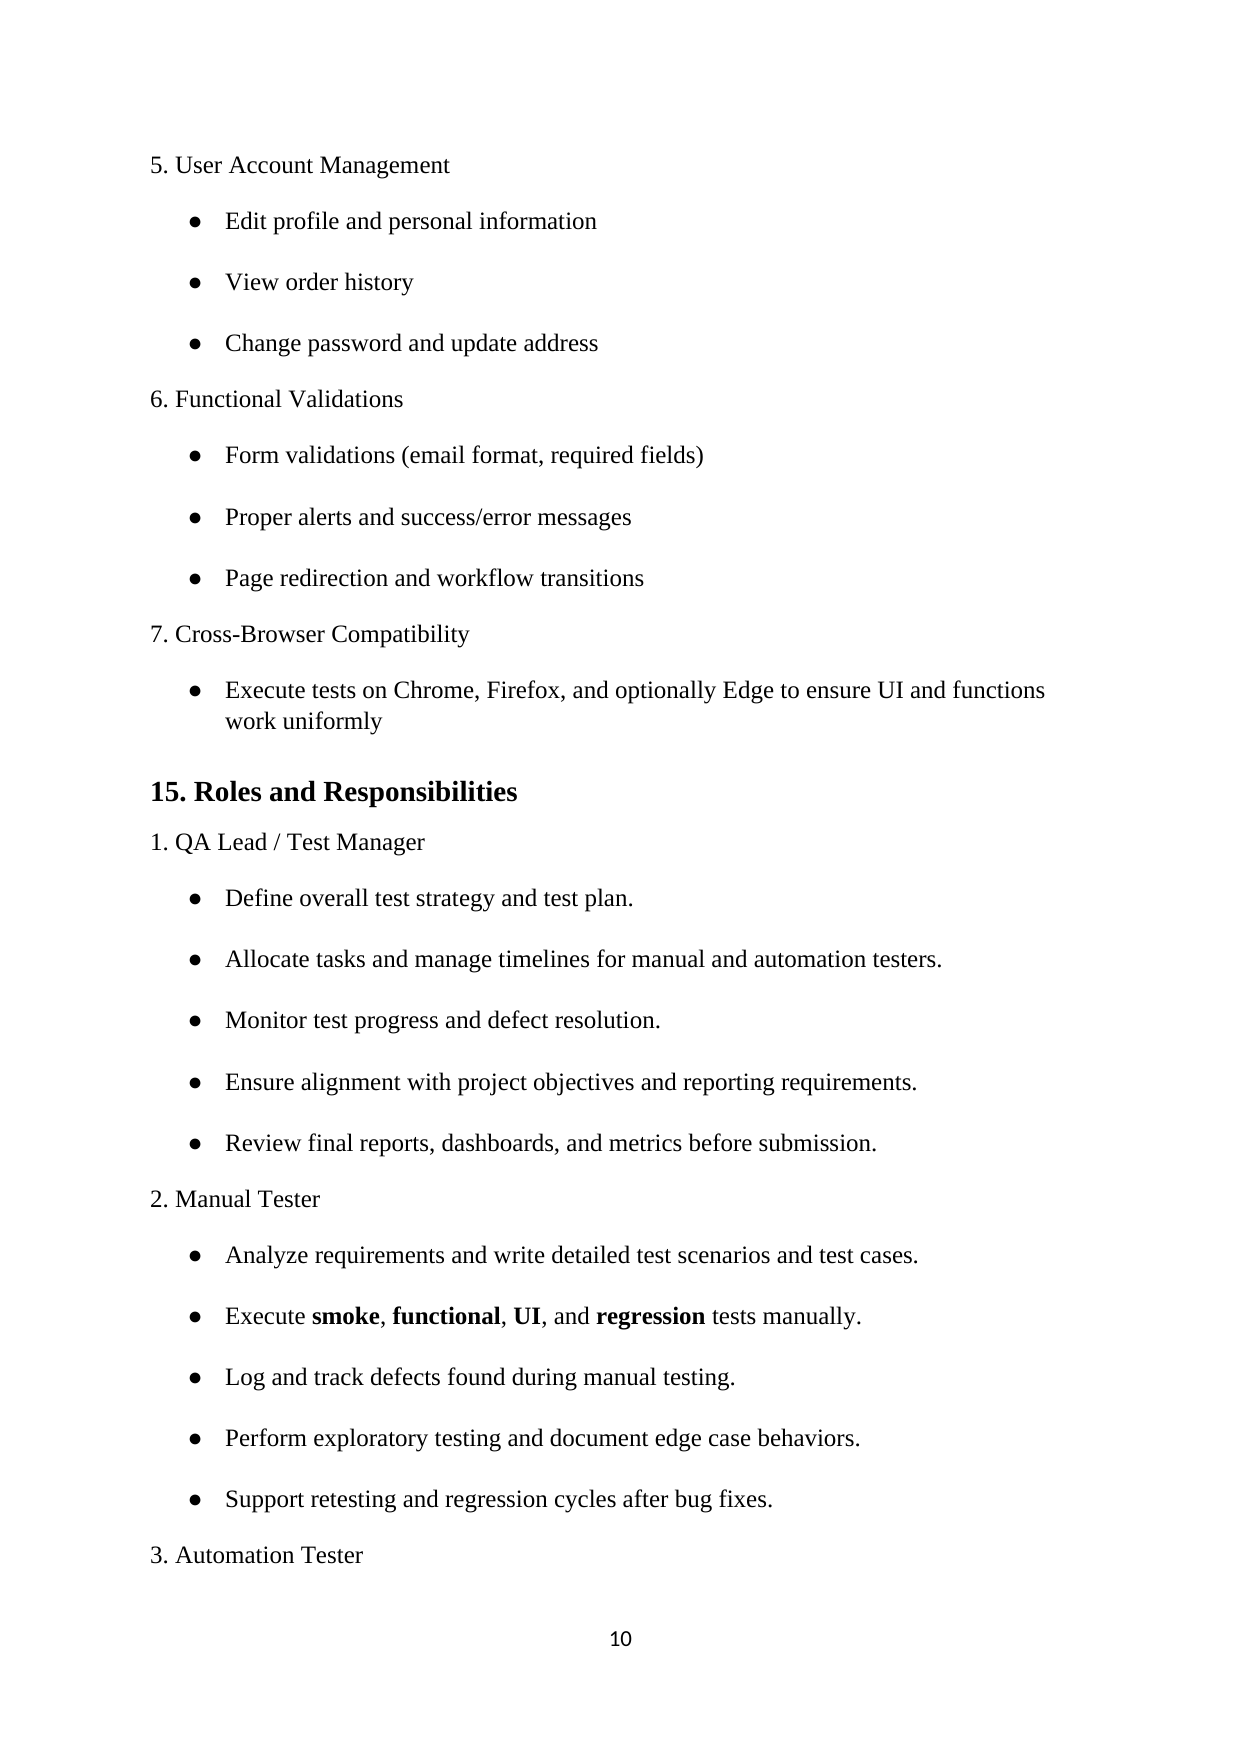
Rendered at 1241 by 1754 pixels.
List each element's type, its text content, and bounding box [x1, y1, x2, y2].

list Analyze requirements and write detailed test scenarios and test cases. [187, 1240, 1090, 1299]
list Change password and update address [187, 328, 1090, 357]
list Monitor test progress and defect resolution. [187, 1006, 1090, 1064]
subtitle 2. Manual Tester [150, 1184, 1090, 1213]
list View order history [187, 267, 1090, 326]
subtitle 15. Roles and Responsibilities [150, 774, 1090, 808]
list Log and track defects found during manual testing. [187, 1362, 1090, 1421]
subtitle 5. User Account Management [150, 150, 1090, 179]
subtitle 6. Functional Validations [150, 384, 1090, 413]
subtitle 3. Automation Tester [150, 1541, 1090, 1569]
list Ensure alignment with project objectives and reporting requirements. [187, 1067, 1090, 1126]
subtitle 7. Cross-Browser Compatibility [150, 619, 1090, 647]
list Support retesting and regression cycles after bug fixes. [187, 1484, 1090, 1513]
list Page redirection and workflow transitions [187, 563, 1090, 591]
list Define overall test strategy and test plan. [187, 883, 1090, 942]
list Perform exploratory testing and document edge case behaviors. [187, 1423, 1090, 1482]
list Proper alerts and success/error messages [187, 502, 1090, 561]
list Execute smoke, functional, UI, and regression tests manually. [187, 1301, 1090, 1360]
list Edit profile and personal information [187, 206, 1090, 265]
list Review final reports, dashboards, and metrics before submission. [187, 1128, 1090, 1157]
list Allocate tasks and manage timelines for manual and automation testers. [187, 944, 1090, 1003]
list Execute tests on Chrome, Firefox, and optionally Edge to ensure UI and functions work uniformly [187, 675, 1090, 734]
subtitle 1. QA Lead / Test Manager [150, 827, 1090, 856]
list Form validations (email format, required fields) [187, 440, 1090, 499]
